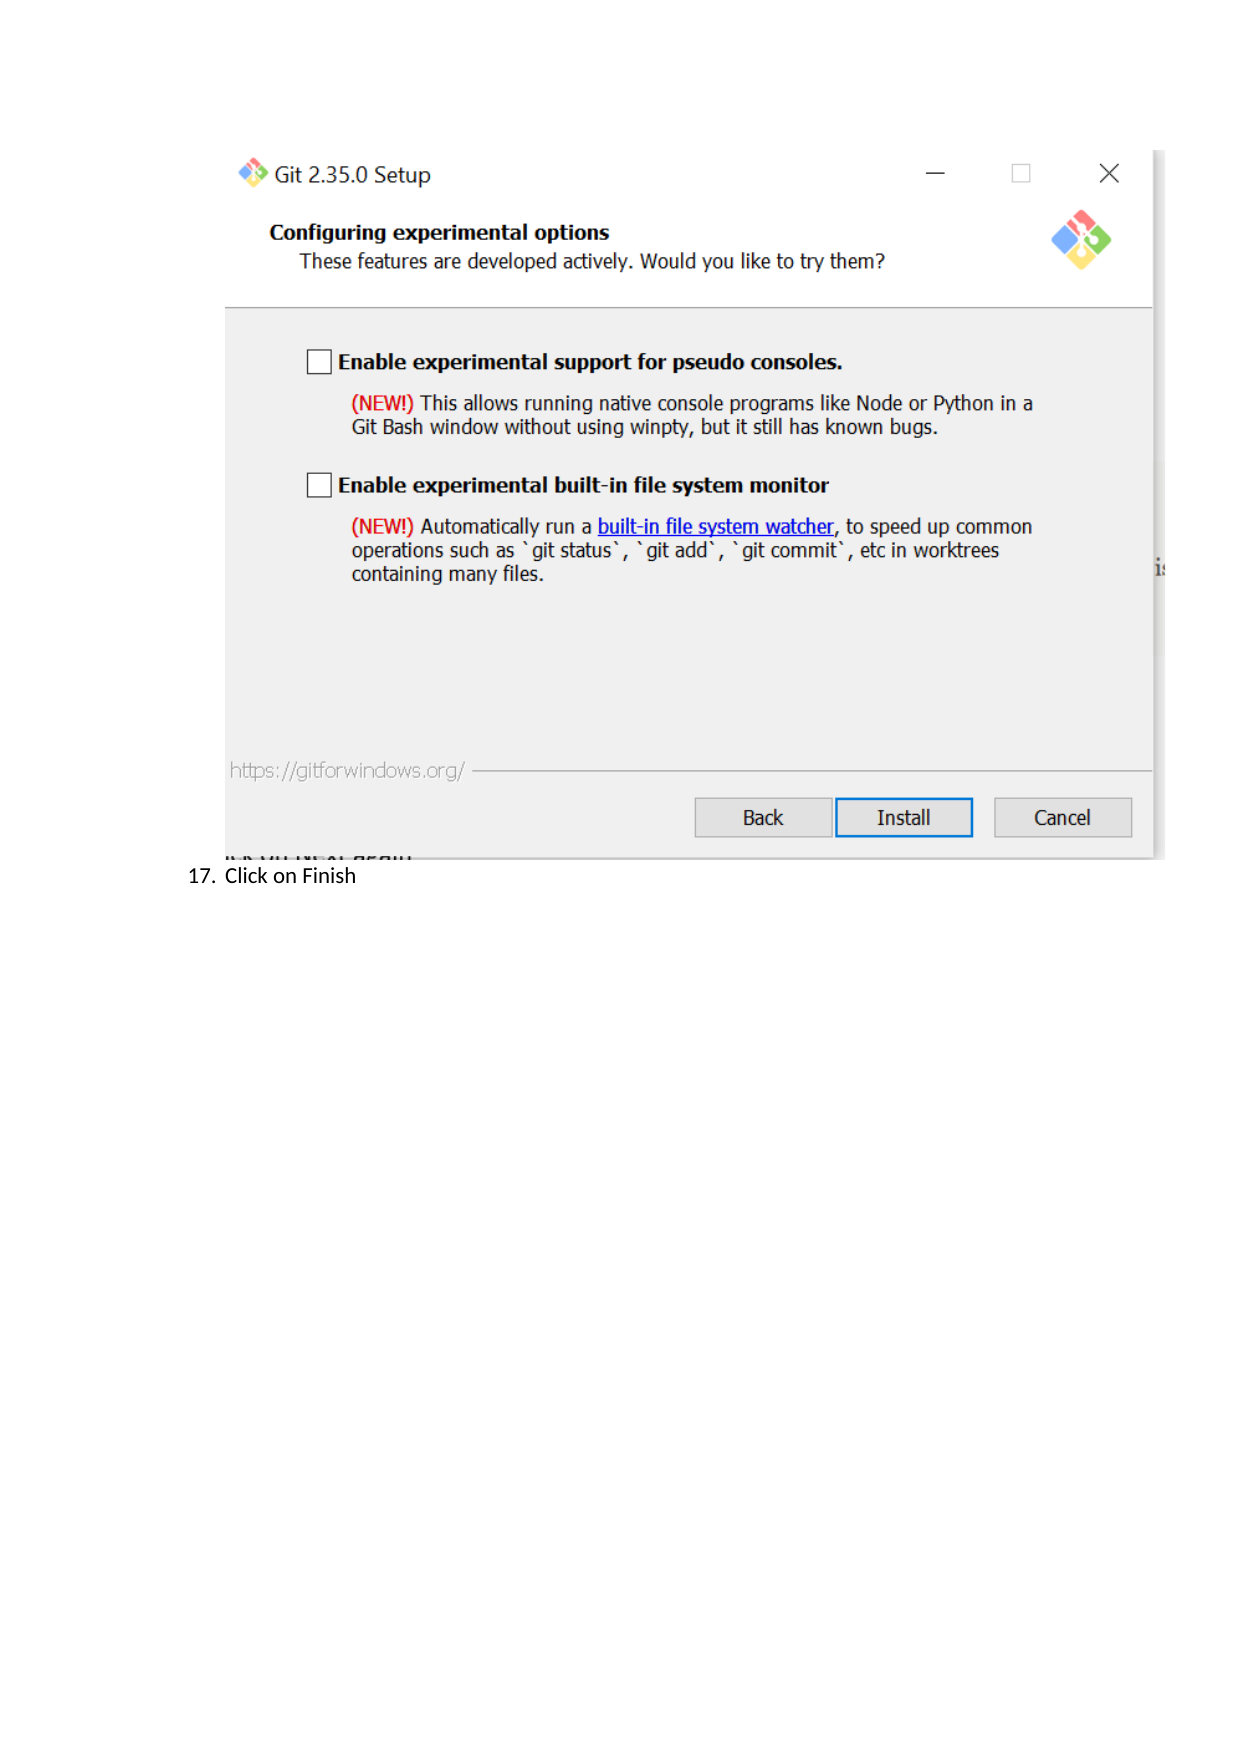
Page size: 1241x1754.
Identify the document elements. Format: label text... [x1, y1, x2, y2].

list Click on Finish [187, 861, 1090, 889]
picture [225, 150, 1166, 860]
